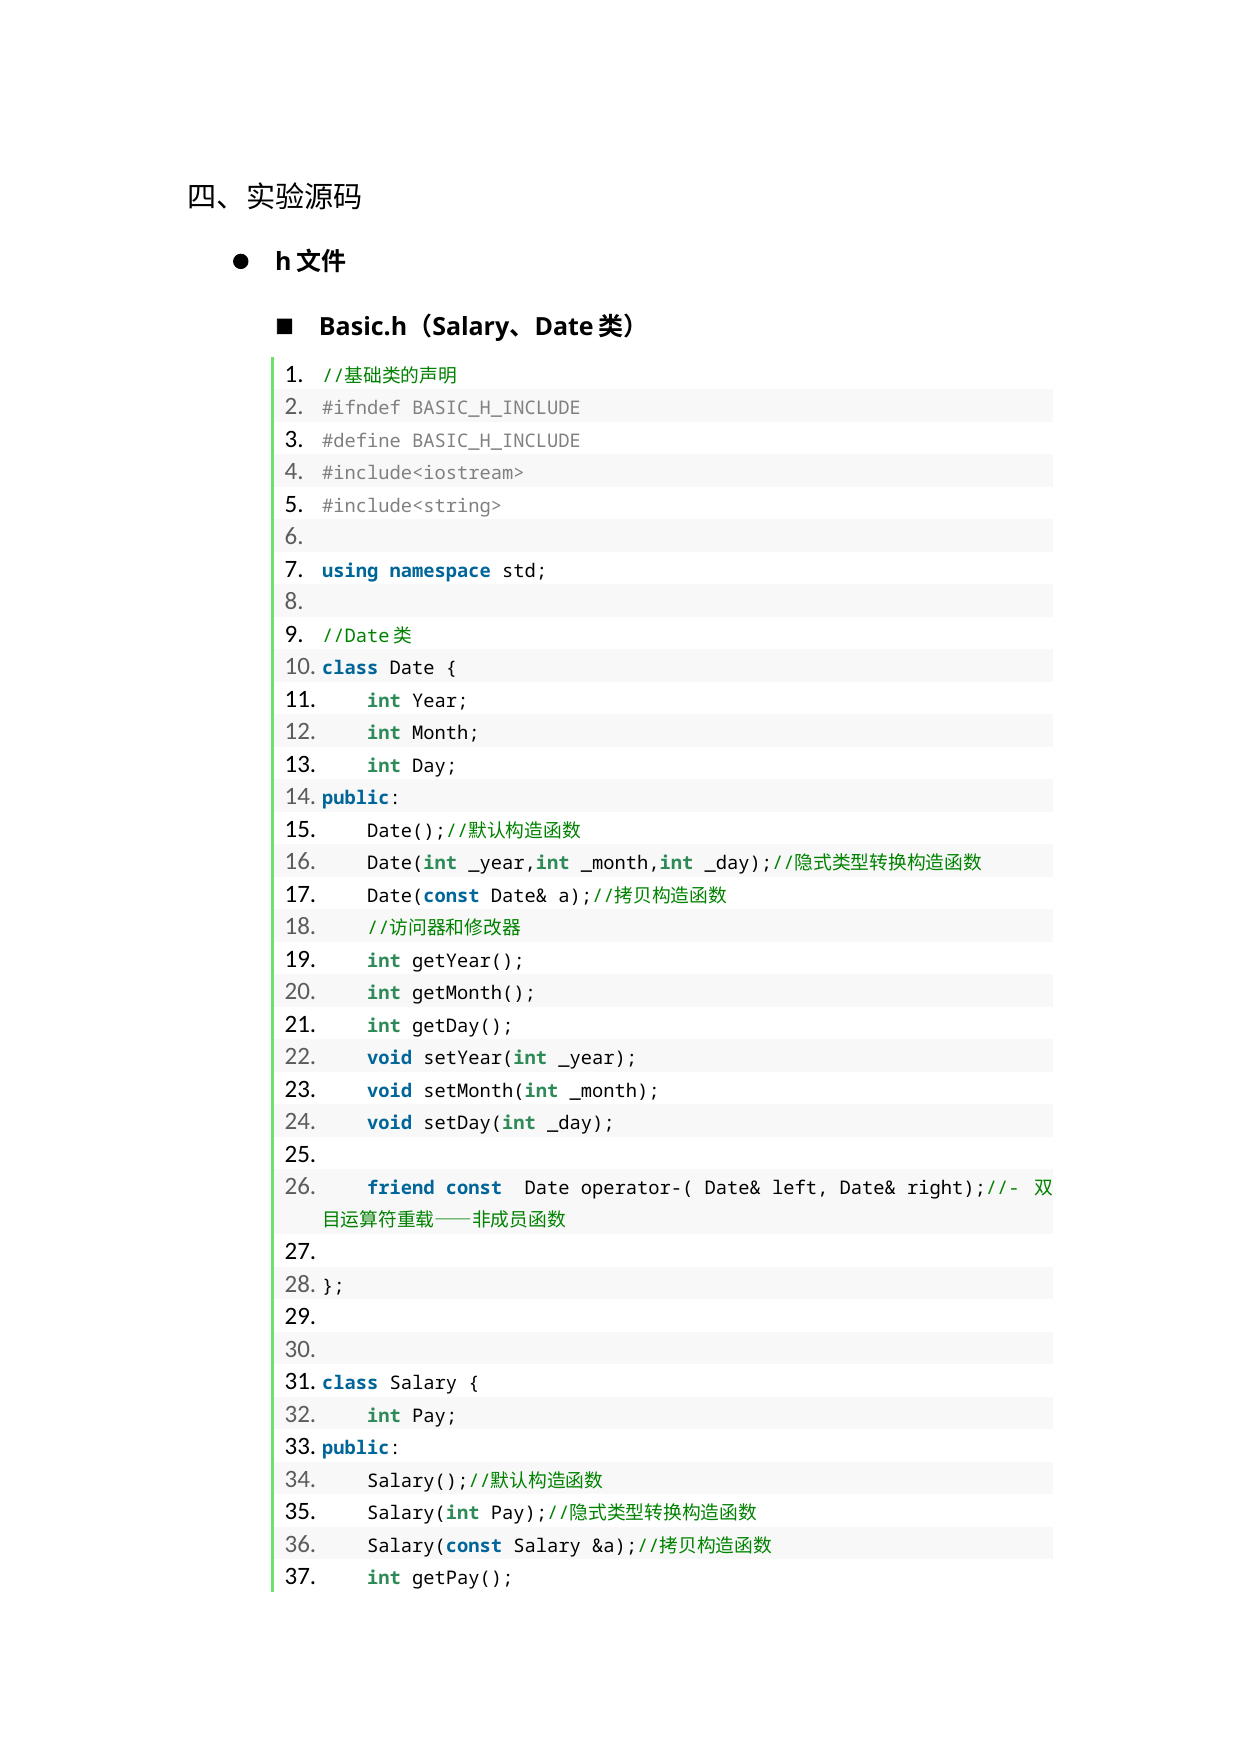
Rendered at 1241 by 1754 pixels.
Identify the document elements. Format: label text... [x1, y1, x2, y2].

list Date(const Date& a);//拷贝构造函数 [274, 877, 1053, 909]
list //Date类 [274, 617, 1053, 649]
list using namespace std; [274, 552, 1053, 584]
list int Pay; [274, 1397, 1053, 1429]
list Salary(const Salary &a);//拷贝构造函数 [274, 1527, 1053, 1559]
list public: [274, 1429, 1053, 1462]
list int getYear(); [274, 942, 1053, 974]
list Date(int _year,int _month,int _day);//隐式类型转换构造函数 [274, 844, 1053, 877]
list class Salary { [274, 1364, 1053, 1397]
list }; [274, 1267, 1053, 1299]
list Salary(int Pay);//隐式类型转换构造函数 [274, 1494, 1053, 1527]
list Date();//默认构造函数 [274, 812, 1053, 844]
list #define BASIC_H_INCLUDE [274, 422, 1053, 454]
list #include<iostream> [274, 454, 1053, 487]
list h文件 [231, 227, 1053, 292]
list int Year; [274, 682, 1053, 714]
list public: [274, 779, 1053, 812]
list class Date { [274, 649, 1053, 682]
list int getDay(); [274, 1007, 1053, 1039]
list //访问器和修改器 [274, 909, 1053, 942]
list Basic.h（Salary、Date类） [275, 292, 1053, 357]
list int getMonth(); [274, 974, 1053, 1007]
list int Day; [274, 747, 1053, 779]
list int getPay(); [274, 1559, 1053, 1592]
list void setYear(int _year); [274, 1039, 1053, 1072]
list #include<string> [274, 487, 1053, 519]
list #ifndef BASIC_H_INCLUDE [274, 389, 1053, 422]
list void setDay(int _day); [274, 1104, 1053, 1137]
list friend const Date operator-( Date& left, Date& right);//-双目运算符重载——非成员函数 [274, 1169, 1053, 1234]
list int Month; [274, 714, 1053, 747]
text 四、实验源码 [187, 162, 1053, 227]
list //基础类的声明 [274, 357, 1053, 389]
list Salary();//默认构造函数 [274, 1462, 1053, 1494]
list void setMonth(int _month); [274, 1072, 1053, 1104]
